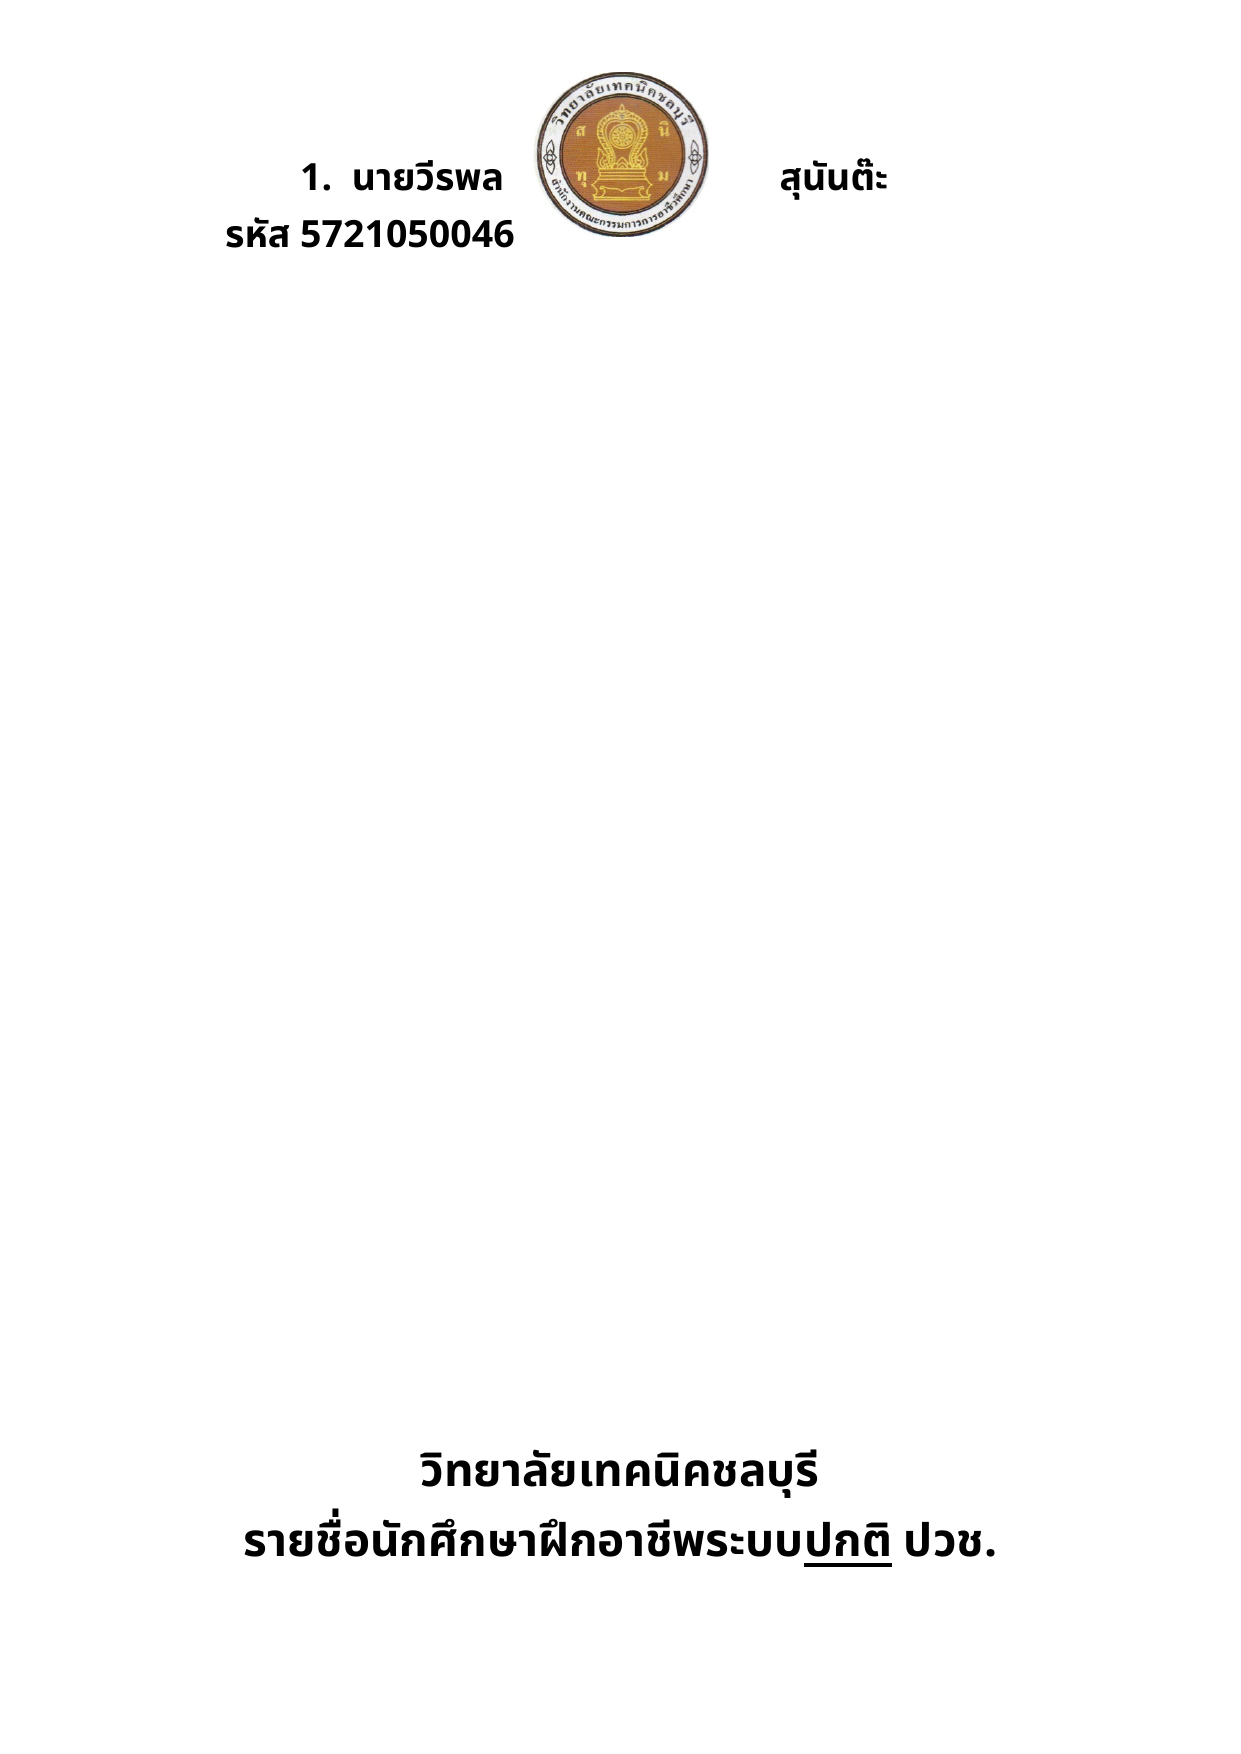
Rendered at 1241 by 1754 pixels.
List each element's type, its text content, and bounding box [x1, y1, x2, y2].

picture [533, 72, 709, 235]
text 1. นายวีรพล สุนันต๊ะ รหัส 5721050046 [150, 150, 1090, 264]
text วิทยาลัยเทคนิคชลบุรี [150, 1438, 1090, 1507]
text รายชื่อนักศึกษาฝึกอาชีพระบบปกติ ปวช. [150, 1507, 1090, 1577]
